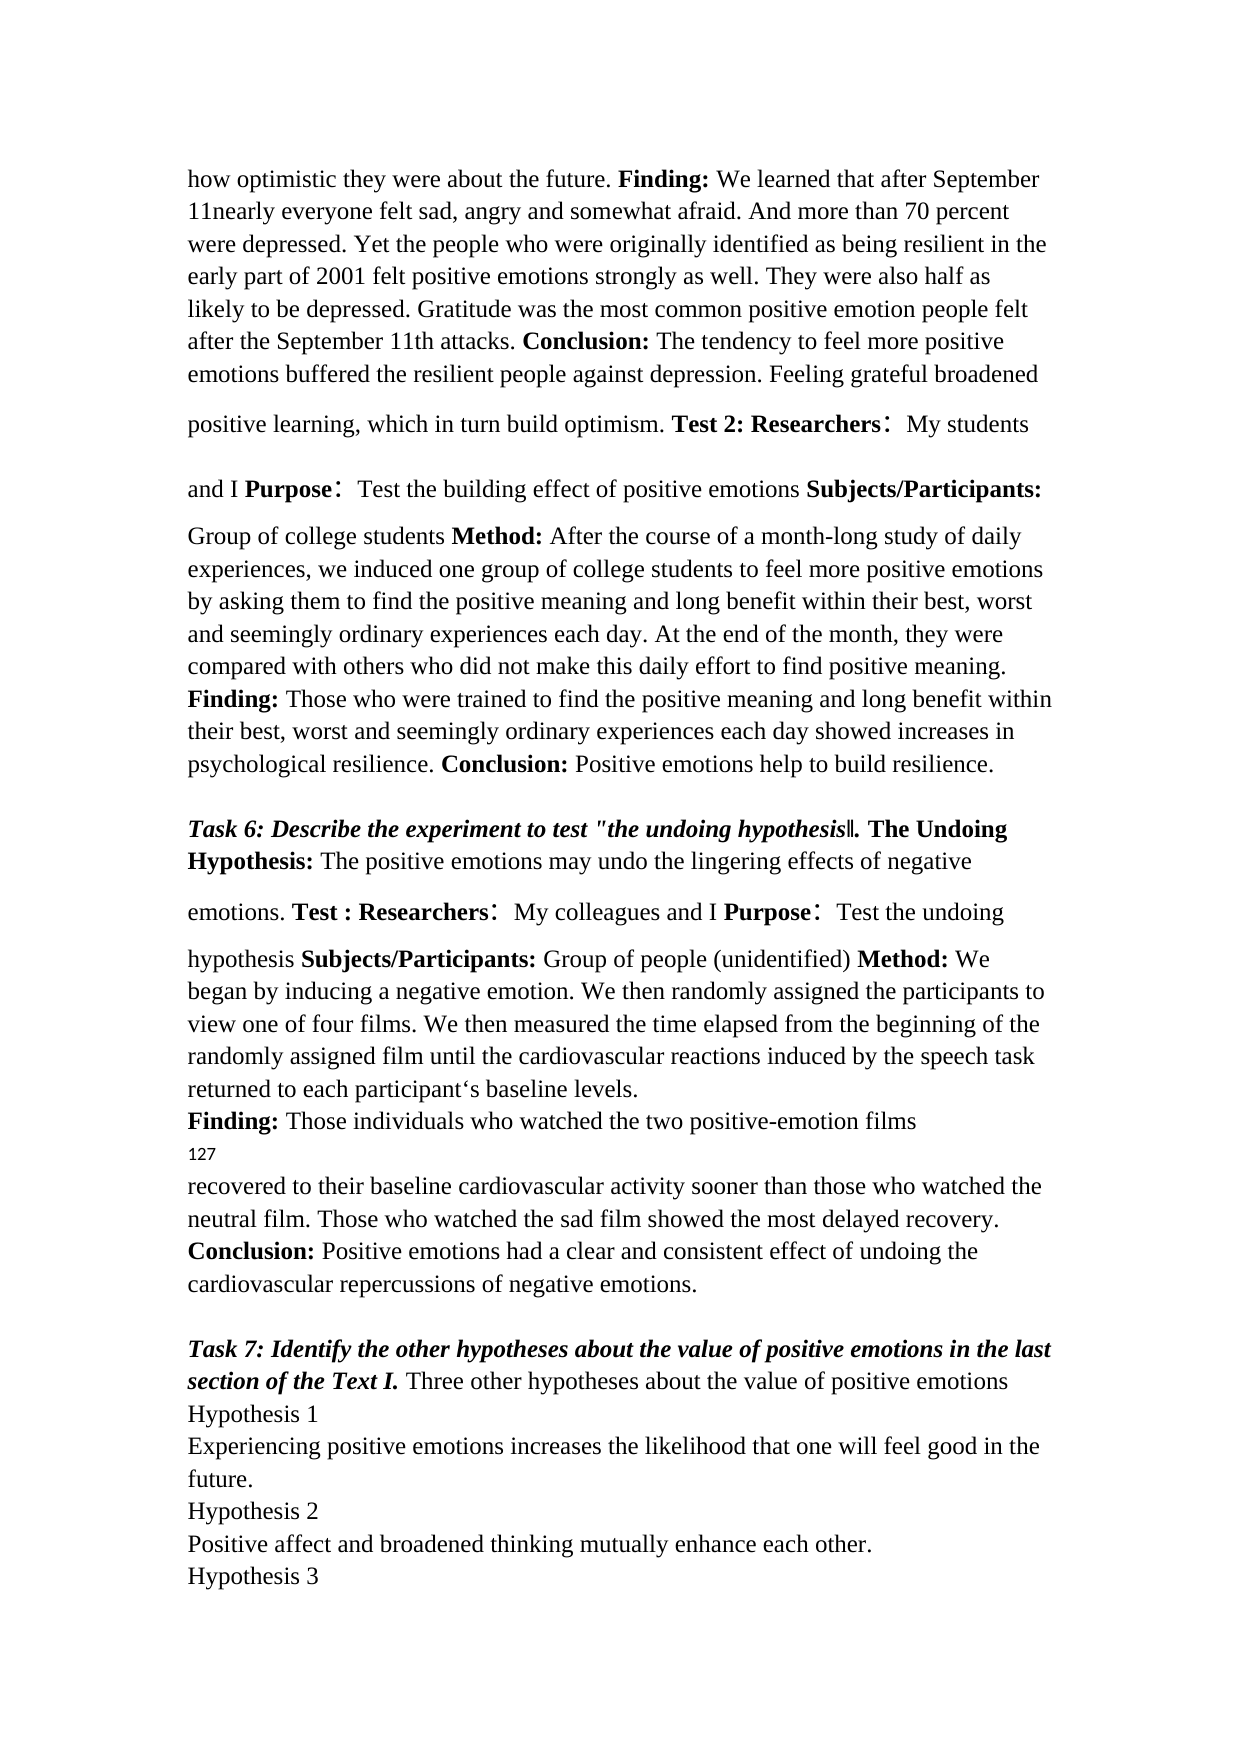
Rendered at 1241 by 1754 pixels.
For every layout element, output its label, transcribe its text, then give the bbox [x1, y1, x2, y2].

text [187, 162, 1053, 779]
text Hypothesis 1 [187, 1397, 1053, 1429]
text Task 7: Identify the other hypotheses about the value of positive emotions in the last section of the Text I. Three other hypotheses about the value of positive emotions [187, 1332, 1053, 1397]
text Hypothesis 2 [187, 1494, 1053, 1527]
text Hypothesis 3 [187, 1559, 1053, 1592]
text 127 [187, 1137, 1053, 1169]
text Task 6: Describe the experiment to test "the undoing hypothesis‖. The Undoing Hypothesis: The positive emotions may undo the lingering effects of negative emotions. Test : Researchers：My colleagues and I Purpose：Test the undoing hypothesis Subjects/Participants: Group of people (unidentified) Method: We began by inducing a negative emotion. We then randomly assigned the participants to view one of four films. We then measured the time elapsed from the beginning of the randomly assigned film until the cardiovascular reactions induced by the speech task returned to each participant‘s baseline levels. [187, 812, 1053, 1104]
text recovered to their baseline cardiovascular activity sooner than those who watched the neutral film. Those who watched the sad film showed the most delayed recovery. Conclusion: Positive emotions had a clear and consistent effect of undoing the cardiovascular repercussions of negative emotions. [187, 1169, 1053, 1299]
text Experiencing positive emotions increases the likelihood that one will feel good in the future. [187, 1429, 1053, 1494]
text Positive affect and broadened thinking mutually enhance each other. [187, 1527, 1053, 1559]
text Finding: Those individuals who watched the two positive-emotion films [187, 1104, 1053, 1137]
